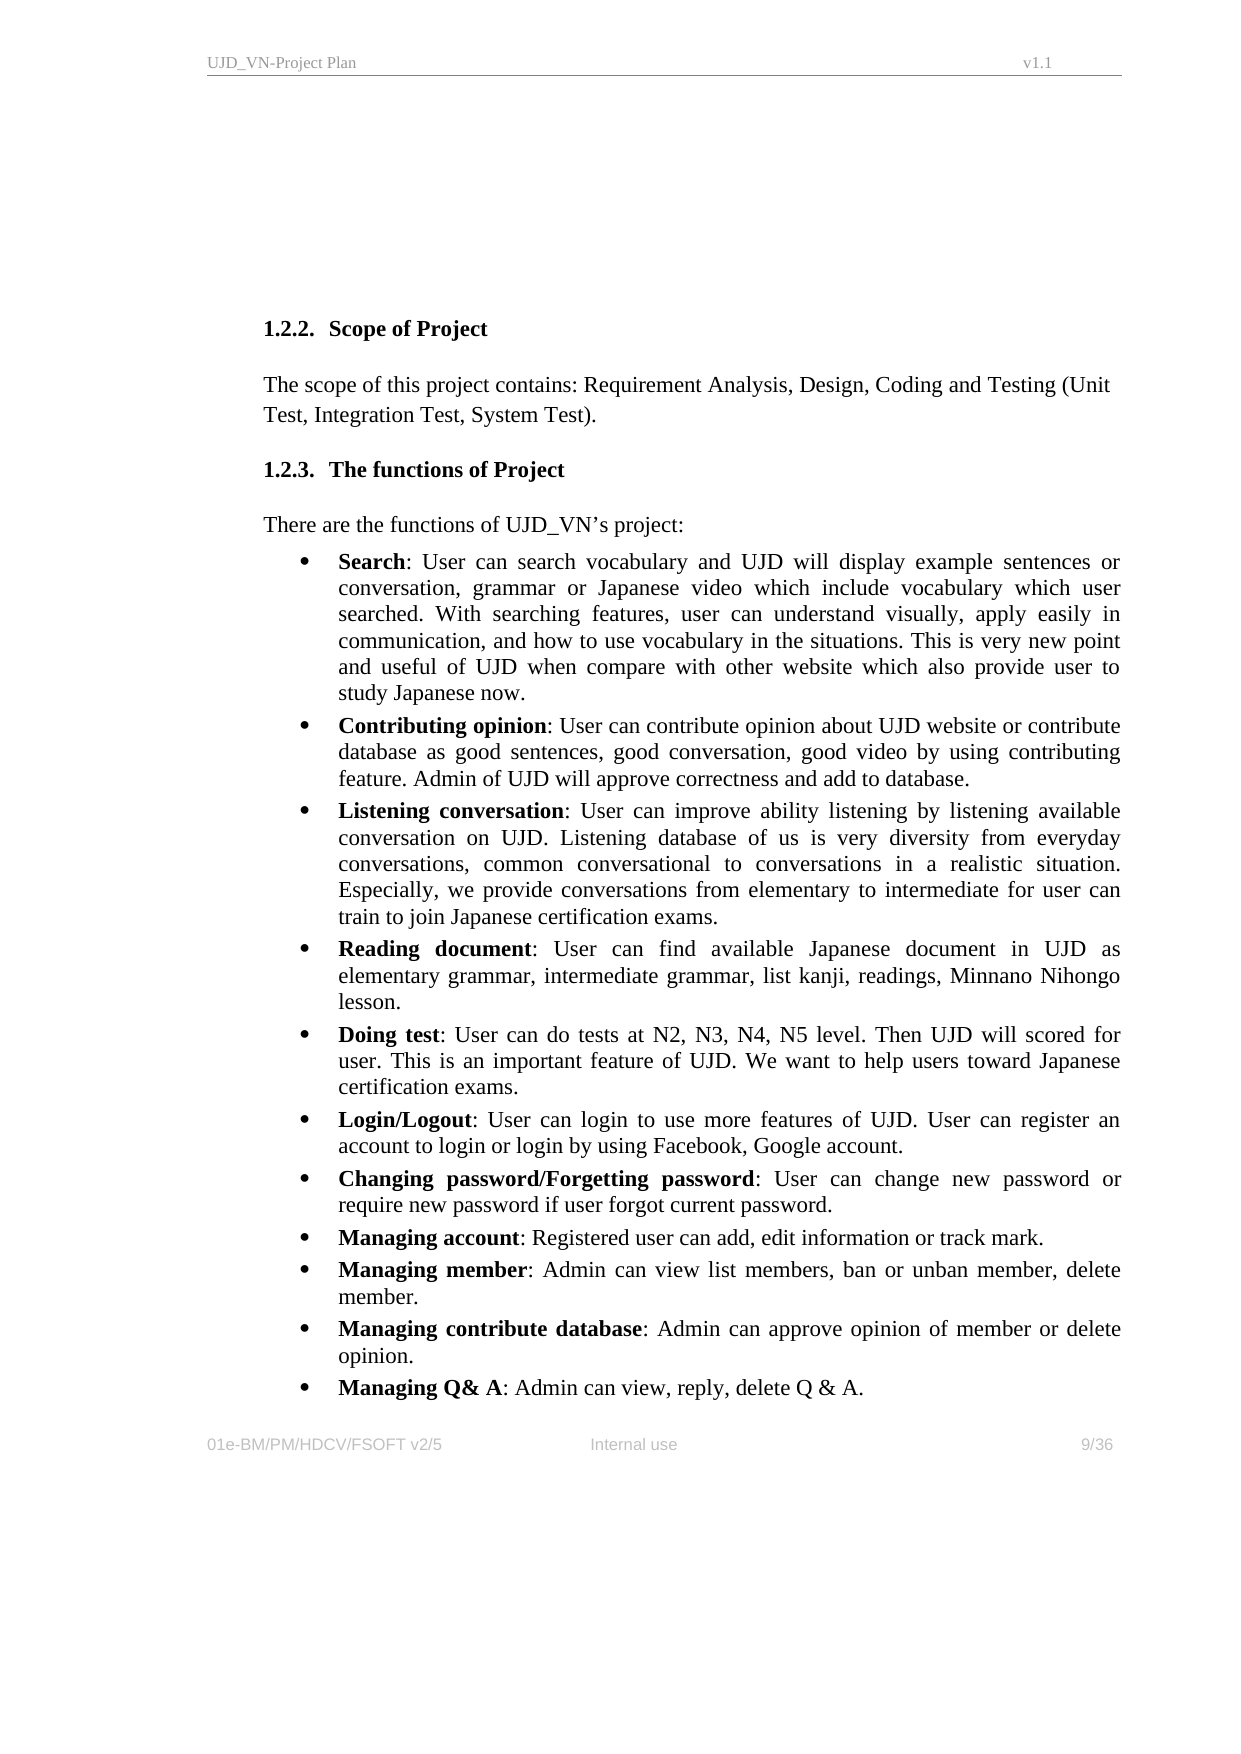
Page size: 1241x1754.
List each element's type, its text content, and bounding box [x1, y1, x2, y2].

list Managing member: Admin can view list members, ban or unban member, delete member. [301, 1257, 1122, 1309]
list Listening conversation: User can improve ability listening by listening available conversation on UJD. Listening database of us is very diversity from everyday conversations, common conversational to conversations in a realistic situation. Especially, we provide conversations from elementary to intermediate for user can train to join Japanese certification exams. [301, 797, 1122, 929]
subtitle Scope of Project [263, 315, 1122, 342]
list Doing test: User can do tests at N2, N3, N4, N5 level. Then UJD will scored for user. This is an important feature of UJD. We want to help users toward Japanese certification exams. [301, 1021, 1122, 1100]
text There are the functions of UJD_VN’s project: [263, 511, 1122, 538]
list Contributing opinion: User can contribute opinion about UJD website or contribute database as good sentences, good conversation, good video by using contributing feature. Admin of UJD will approve correctness and add to database. [301, 712, 1122, 791]
list Changing password/Forgetting password: User can change new password or require new password if user forgot current password. [301, 1165, 1122, 1218]
list Reading document: User can find available Japanese document in UJD as elementary grammar, intermediate grammar, list kanji, readings, Minnano Nihongo lesson. [301, 935, 1122, 1014]
subtitle The functions of Project [263, 456, 1122, 482]
list Managing Q& A: Admin can view, reply, delete Q & A. [301, 1374, 1122, 1401]
text The scope of this project contains: Requirement Analysis, Design, Coding and Testing (Unit Test, Integration Test, System Test). [263, 371, 1122, 427]
list Managing account: Registered user can add, edit information or track mark. [301, 1224, 1122, 1250]
list Search: User can search vocabulary and UJD will display example sentences or conversation, grammar or Japanese video which include vocabulary which user searched. With searching features, user can understand visually, apply easily in communication, and how to use vocabulary in the situations. This is very new point and useful of UJD when compare with other website which also provide user to study Japanese now. [301, 548, 1122, 706]
list Managing contribute database: Admin can approve opinion of member or delete opinion. [301, 1316, 1122, 1368]
list Login/Logout: User can login to use more features of UJD. User can register an account to login or login by using Facebook, Google account. [301, 1106, 1122, 1159]
